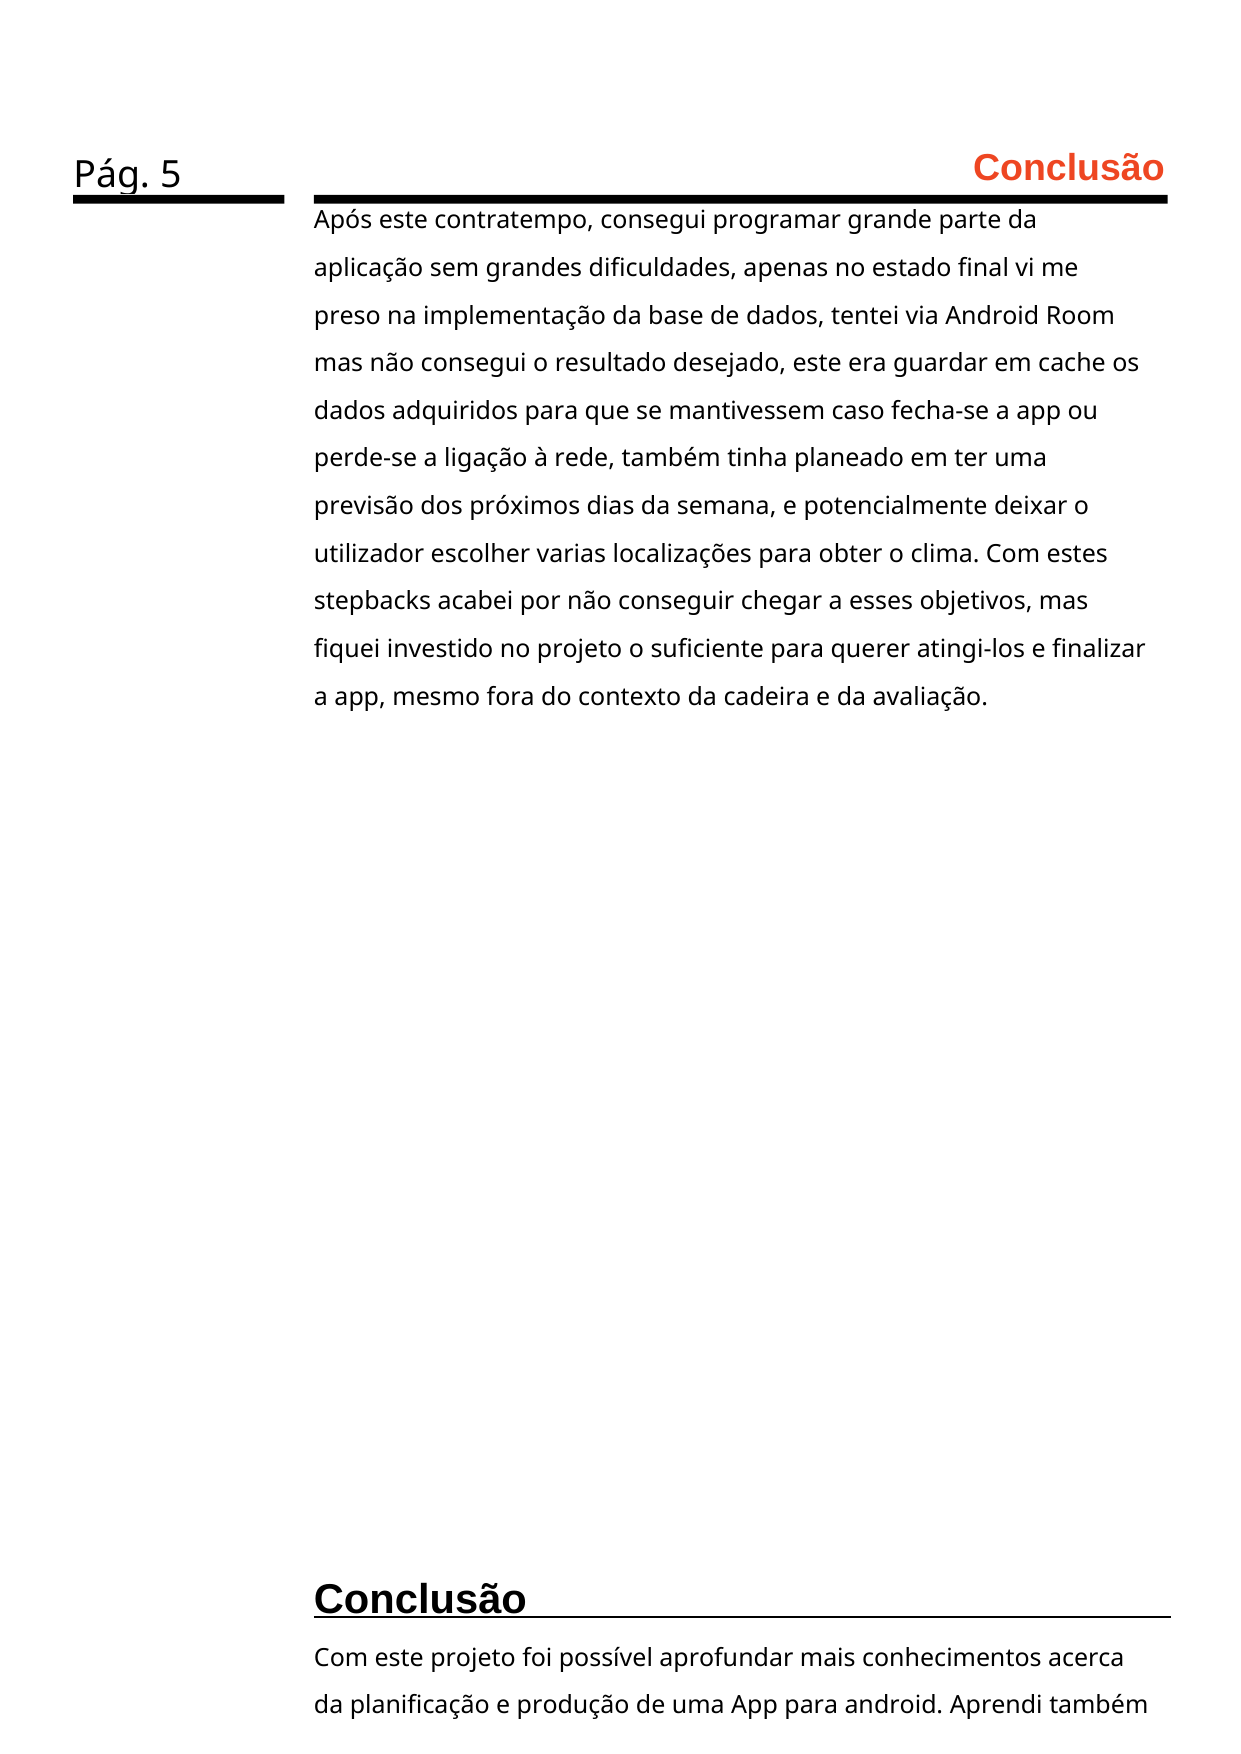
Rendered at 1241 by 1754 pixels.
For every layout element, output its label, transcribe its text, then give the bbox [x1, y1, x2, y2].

subtitle Conclusão [314, 1574, 1152, 1616]
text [314, 1639, 1152, 1721]
text Após este contratempo, consegui programar grande parte da aplicação sem grandes dificuldades, apenas no estado final vi me preso na implementação da base de dados, tentei via Android Room mas não consegui o resultado desejado, este era guardar em cache os dados adquiridos para que se mantivessem caso fecha-se a app ou perde-se a ligação à rede, também tinha planeado em ter uma previsão dos próximos dias da semana, e potencialmente deixar o utilizador escolher varias localizações para obter o clima. Com estes stepbacks acabei por não conseguir chegar a esses objetivos, mas fiquei investido no projeto o suficiente para querer atingi-los e finalizar a app, mesmo fora do contexto da cadeira e da avaliação. [314, 202, 1152, 712]
